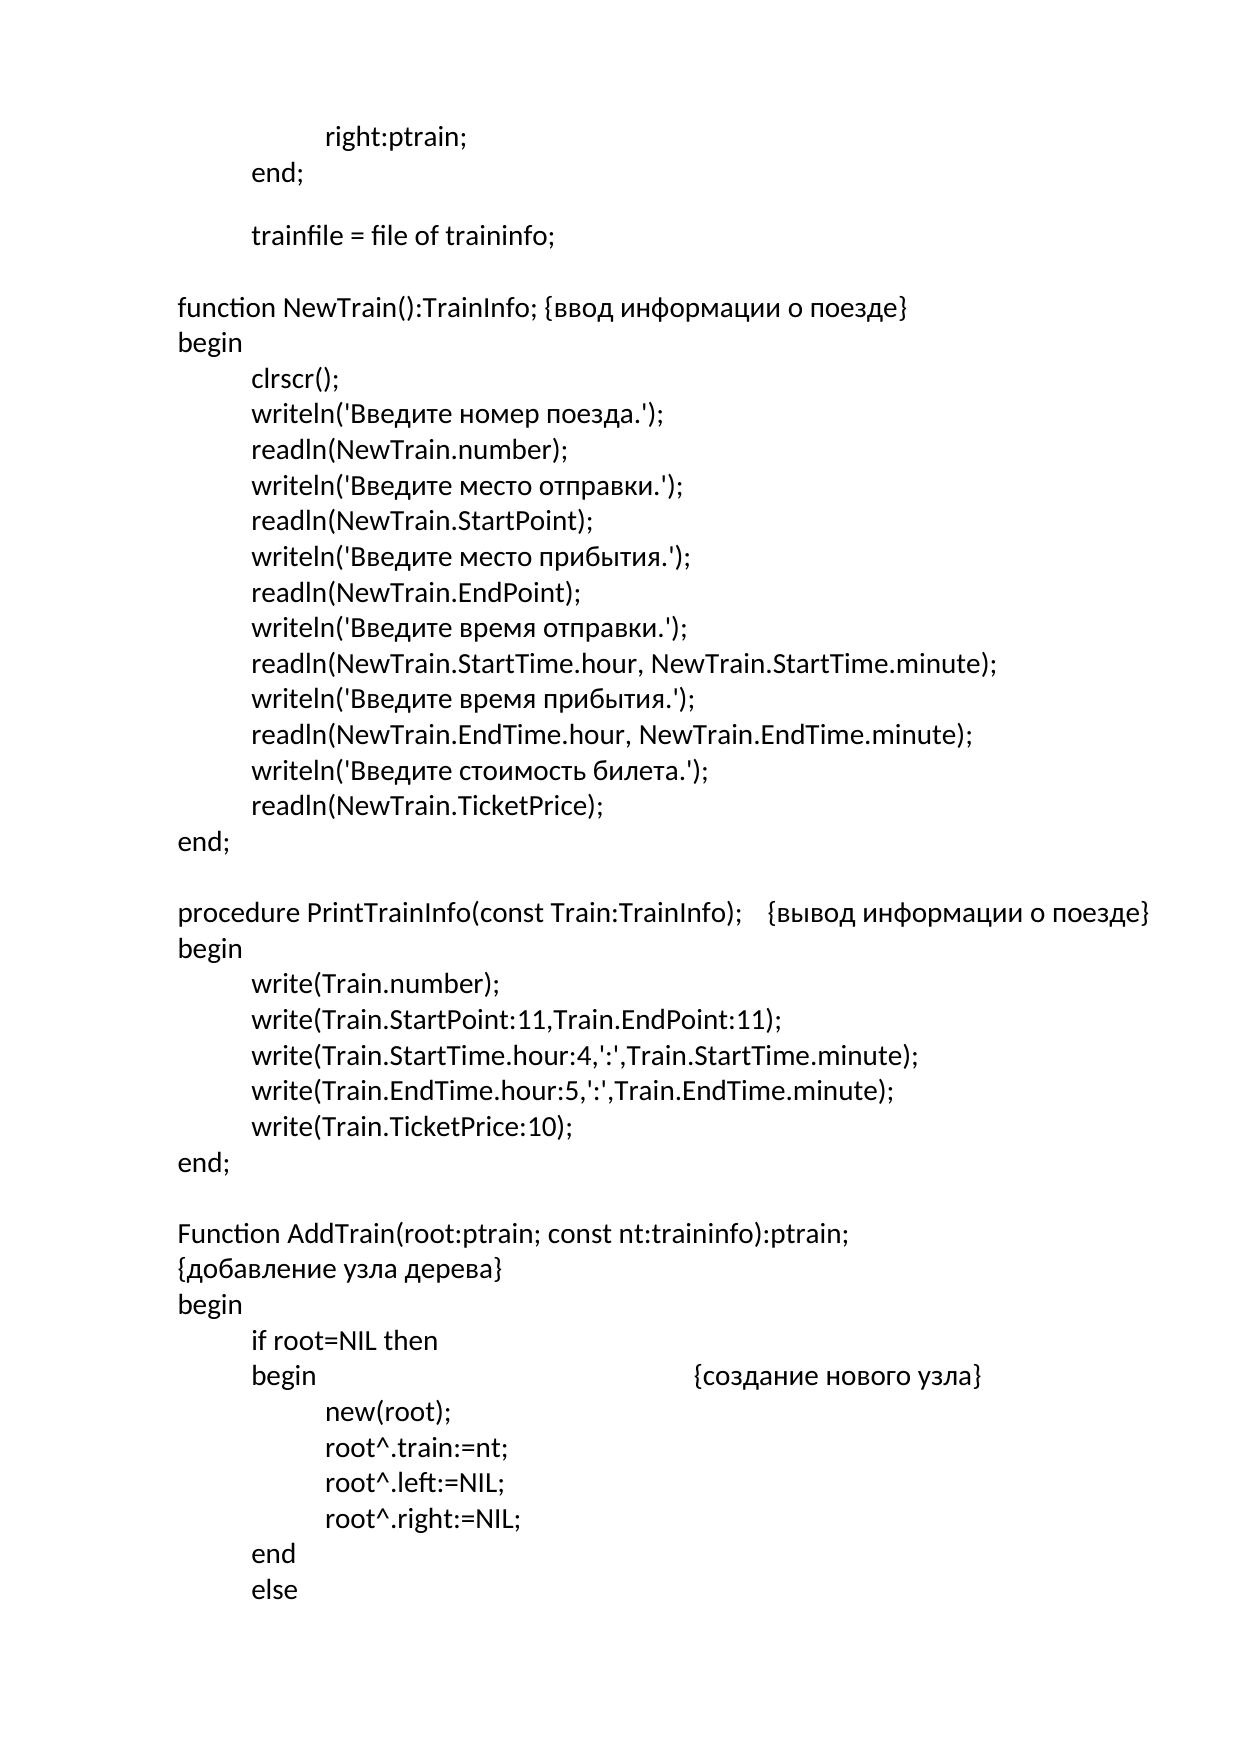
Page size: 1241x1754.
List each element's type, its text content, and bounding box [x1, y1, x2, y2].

text readln(NewTrain.EndTime.hour, NewTrain.EndTime.minute); [177, 716, 1152, 752]
text else [177, 1571, 1152, 1607]
text readln(NewTrain.StartTime.hour, NewTrain.StartTime.minute); [177, 645, 1152, 681]
text end; [177, 823, 1152, 859]
text begin [177, 324, 1152, 360]
text root^.left:=NIL; [177, 1464, 1152, 1500]
text end; [177, 1144, 1152, 1179]
text readln(NewTrain.EndPoint); [177, 574, 1152, 609]
text right:ptrain; [177, 118, 1152, 154]
text clrscr(); [177, 360, 1152, 396]
text readln(NewTrain.number); [177, 431, 1152, 467]
text if root=NIL then [177, 1322, 1152, 1357]
text write(Train.StartTime.hour:4,':',Train.StartTime.minute); [177, 1037, 1152, 1072]
text readln(NewTrain.TicketPrice); [177, 787, 1152, 823]
text root^.train:=nt; [177, 1429, 1152, 1464]
text writeln('Введите время прибытия.'); [177, 681, 1152, 716]
text write(Train.number); [177, 966, 1152, 1001]
text begin [177, 930, 1152, 966]
text writeln('Введите номер поезда.'); [177, 396, 1152, 431]
text procedure PrintTrainInfo(const Train:TrainInfo); {вывод информации о поезде} [177, 894, 1152, 930]
text {добавление узла дерева} [177, 1251, 1152, 1286]
text begin [177, 1286, 1152, 1322]
text function NewTrain():TrainInfo; {ввод информации о поезде} [177, 289, 1152, 324]
text new(root); [177, 1393, 1152, 1429]
text writeln('Введите время отправки.'); [177, 609, 1152, 645]
text write(Train.TicketPrice:10); [177, 1108, 1152, 1144]
text Function AddTrain(root:ptrain; const nt:traininfo):ptrain; [177, 1215, 1152, 1251]
text write(Train.StartPoint:11,Train.EndPoint:11); [177, 1001, 1152, 1037]
text end; [177, 154, 1152, 189]
text writeln('Введите место отправки.'); [177, 467, 1152, 502]
text readln(NewTrain.StartPoint); [177, 502, 1152, 538]
text trainfile = file of traininfo; [177, 217, 1152, 253]
text write(Train.EndTime.hour:5,':',Train.EndTime.minute); [177, 1072, 1152, 1108]
text begin {создание нового узла} [177, 1357, 1152, 1393]
text writeln('Введите место прибытия.'); [177, 538, 1152, 574]
text root^.right:=NIL; [177, 1500, 1152, 1536]
text writeln('Введите стоимость билета.'); [177, 752, 1152, 787]
text end [177, 1536, 1152, 1571]
